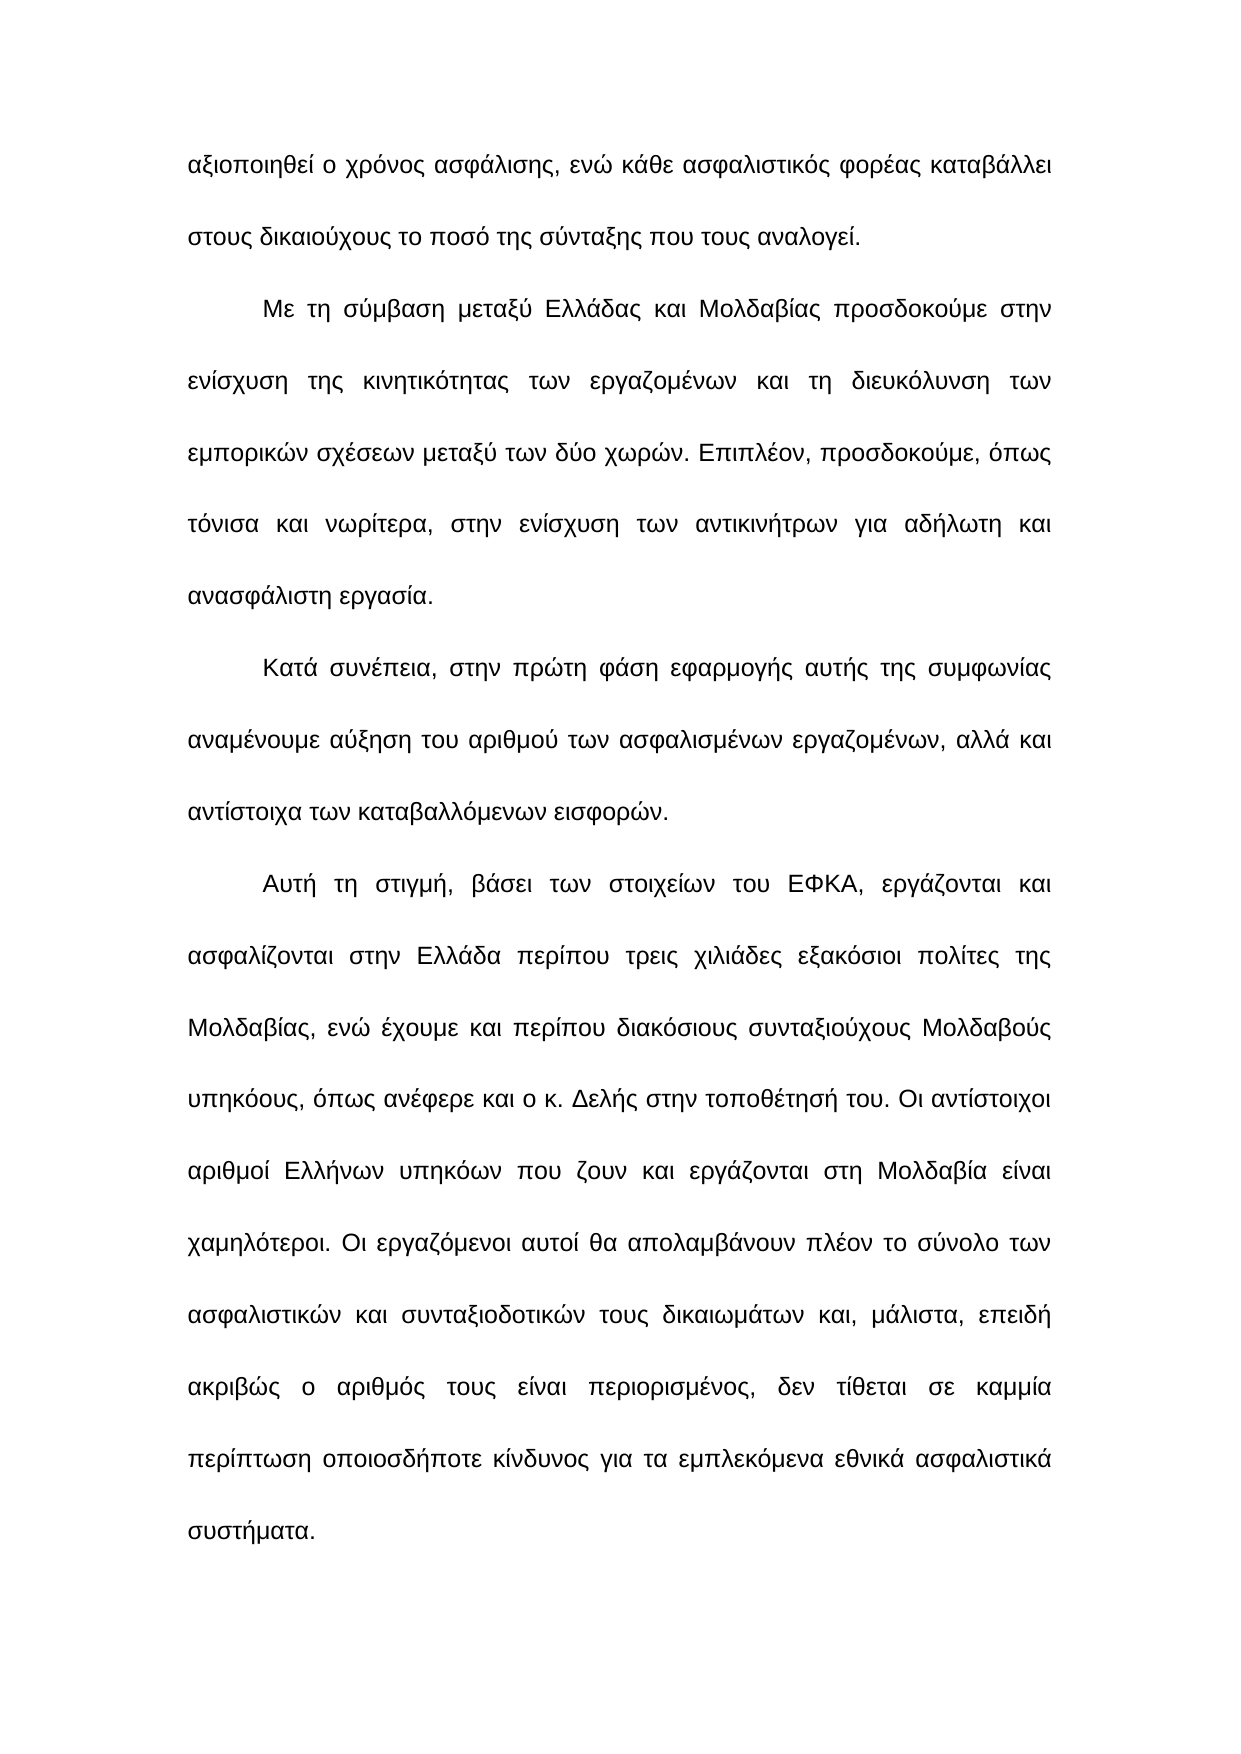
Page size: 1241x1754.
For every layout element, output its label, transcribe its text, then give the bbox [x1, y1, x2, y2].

text Με τη σύμβαση μεταξύ Ελλάδας και Μολδαβίας προσδοκούμε στην ενίσχυση της κινητικότητας των εργαζομένων και τη διευκόλυνση των εμπορικών σχέσεων μεταξύ των δύο χωρών. Επιπλέον, προσδοκούμε, όπως τόνισα και νωρίτερα, στην ενίσχυση των αντικινήτρων για αδήλωτη και ανασφάλιστη εργασία. [187, 294, 1053, 610]
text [187, 150, 1053, 251]
text Κατά συνέπεια, στην πρώτη φάση εφαρμογής αυτής της συμφωνίας αναμένουμε αύξηση του αριθμού των ασφαλισμένων εργαζομένων, αλλά και αντίστοιχα των καταβαλλόμενων εισφορών. [187, 653, 1053, 826]
text Αυτή τη στιγμή, βάσει των στοιχείων του ΕΦΚΑ, εργάζονται και ασφαλίζονται στην Ελλάδα περίπου τρεις χιλιάδες εξακόσιοι πολίτες της Μολδαβίας, ενώ έχουμε και περίπου διακόσιους συνταξιούχους Μολδαβούς υπηκόους, όπως ανέφερε και ο κ. Δελής στην τοποθέτησή του. Οι αντίστοιχοι αριθμοί Ελλήνων υπηκόων που ζουν και εργάζονται στη Μολδαβία είναι χαμηλότεροι. Οι εργαζόμενοι αυτοί θα απολαμβάνουν πλέον το σύνολο των ασφαλιστικών και συνταξιοδοτικών τους δικαιωμάτων και, μάλιστα, επειδή ακριβώς ο αριθμός τους είναι περιορισμένος, δεν τίθεται σε καμμία περίπτωση οποιοσδήποτε κίνδυνος για τα εμπλεκόμενα εθνικά ασφαλιστικά συστήματα. [187, 869, 1053, 1544]
